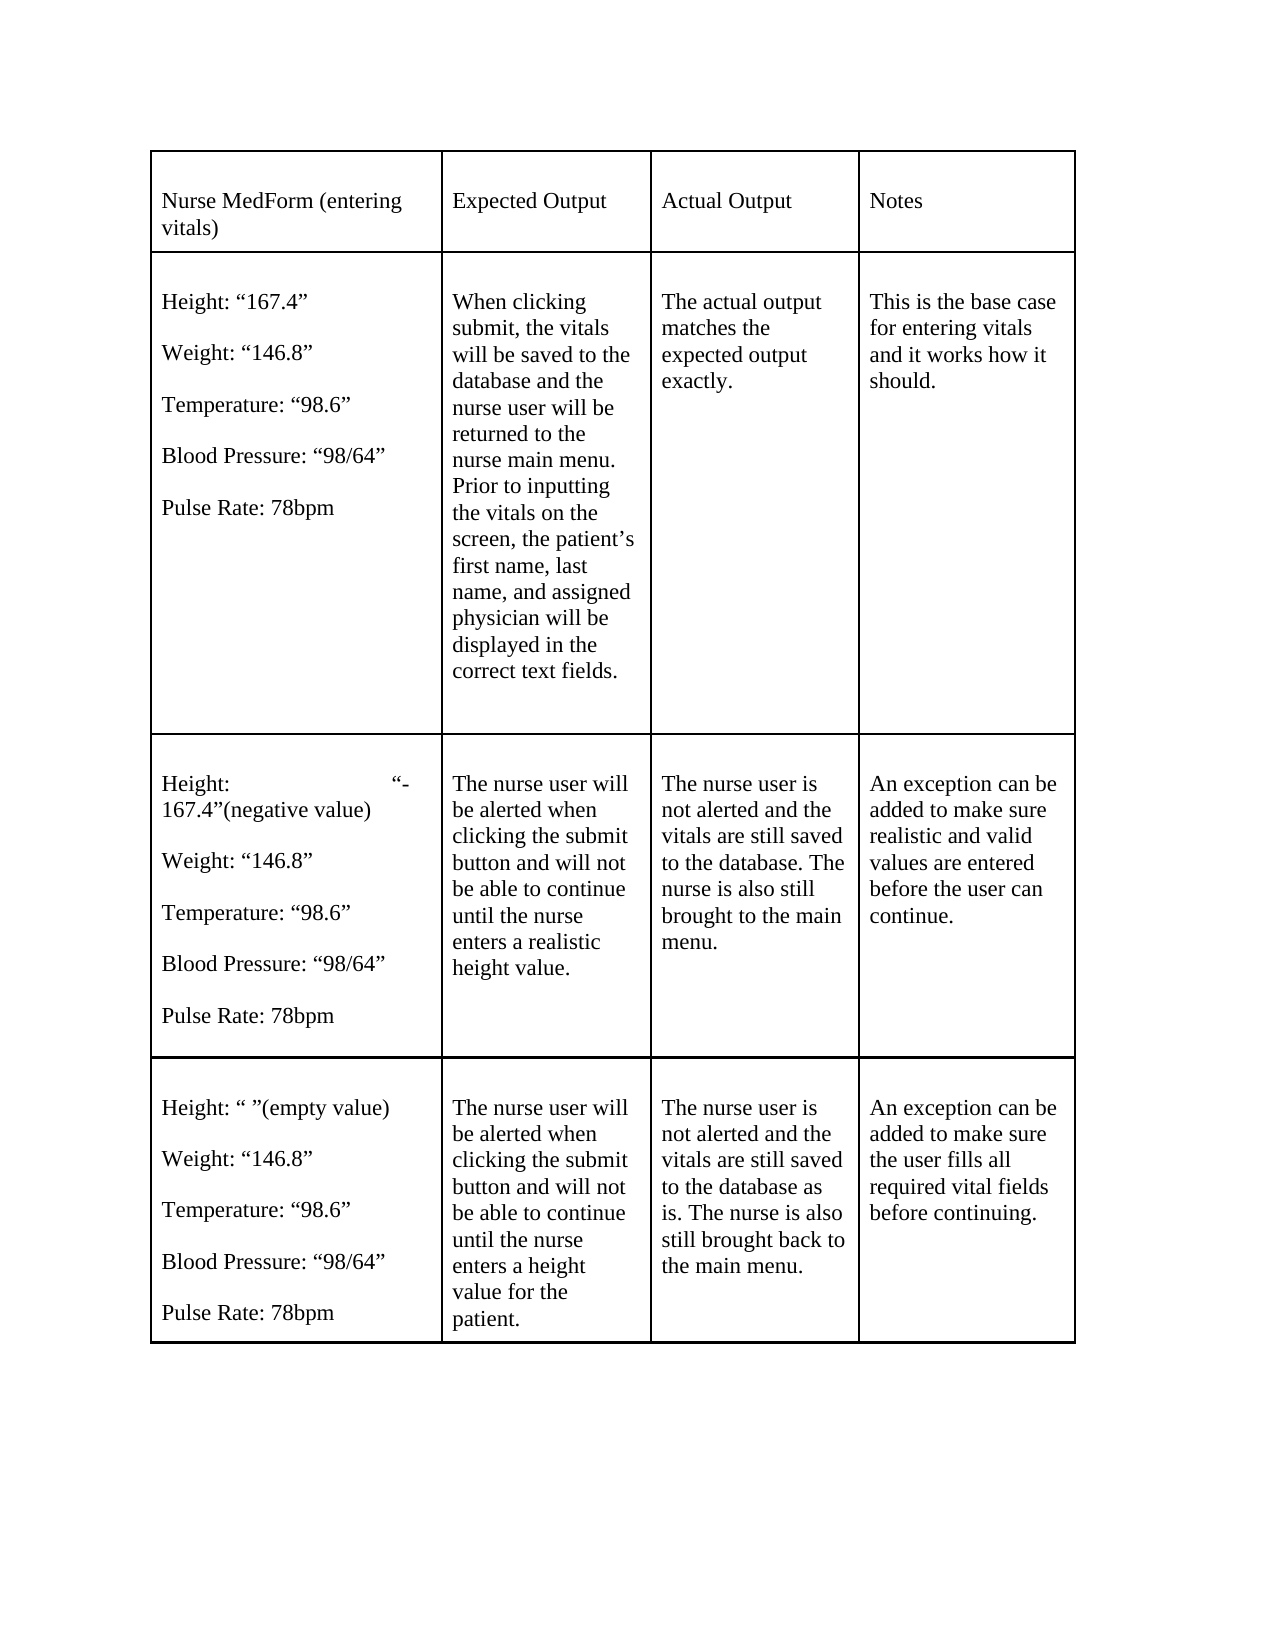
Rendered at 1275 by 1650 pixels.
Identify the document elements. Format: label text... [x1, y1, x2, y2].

table_cell When clicking submit, the vitals will be saved to the database and the nurse user will be returned to the nurse main menu. Prior to inputting the vitals on the screen, the patient’s first name, last name, and assigned physician will be displayed in the correct text fields. [443, 253, 650, 732]
table_cell Height: “-167.4”(negative value) Weight: “146.8” Temperature: “98.6” Blood Pressure: “98/64” Pulse Rate: 78bpm [152, 735, 441, 1056]
table_cell The nurse user will be alerted when clicking the submit button and will not be able to continue until the nurse enters a height value for the patient. [443, 1059, 650, 1341]
table_header Notes [860, 152, 1074, 251]
table_cell The nurse user will be alerted when clicking the submit button and will not be able to continue until the nurse enters a realistic height value. [443, 735, 650, 1056]
table_header Nurse MedForm (entering vitals) [152, 152, 441, 251]
table_header Actual Output [652, 152, 858, 251]
table_cell Height: “167.4” Weight: “146.8” Temperature: “98.6” Blood Pressure: “98/64” Pulse Rate: 78bpm [152, 253, 441, 732]
table_cell Height: “ ”(empty value) Weight: “146.8” Temperature: “98.6” Blood Pressure: “98/64” Pulse Rate: 78bpm [152, 1059, 441, 1341]
table_cell The nurse user is not alerted and the vitals are still saved to the database. The nurse is also still brought to the main menu. [652, 735, 858, 1056]
table_cell An exception can be added to make sure the user fills all required vital fields before continuing. [860, 1059, 1074, 1341]
table_cell This is the base case for entering vitals and it works how it should. [860, 253, 1074, 732]
table_cell The nurse user is not alerted and the vitals are still saved to the database as is. The nurse is also still brought back to the main menu. [652, 1059, 858, 1341]
table_cell An exception can be added to make sure realistic and valid values are entered before the user can continue. [860, 735, 1074, 1056]
table_header Expected Output [443, 152, 650, 251]
table_cell The actual output matches the expected output exactly. [652, 253, 858, 732]
